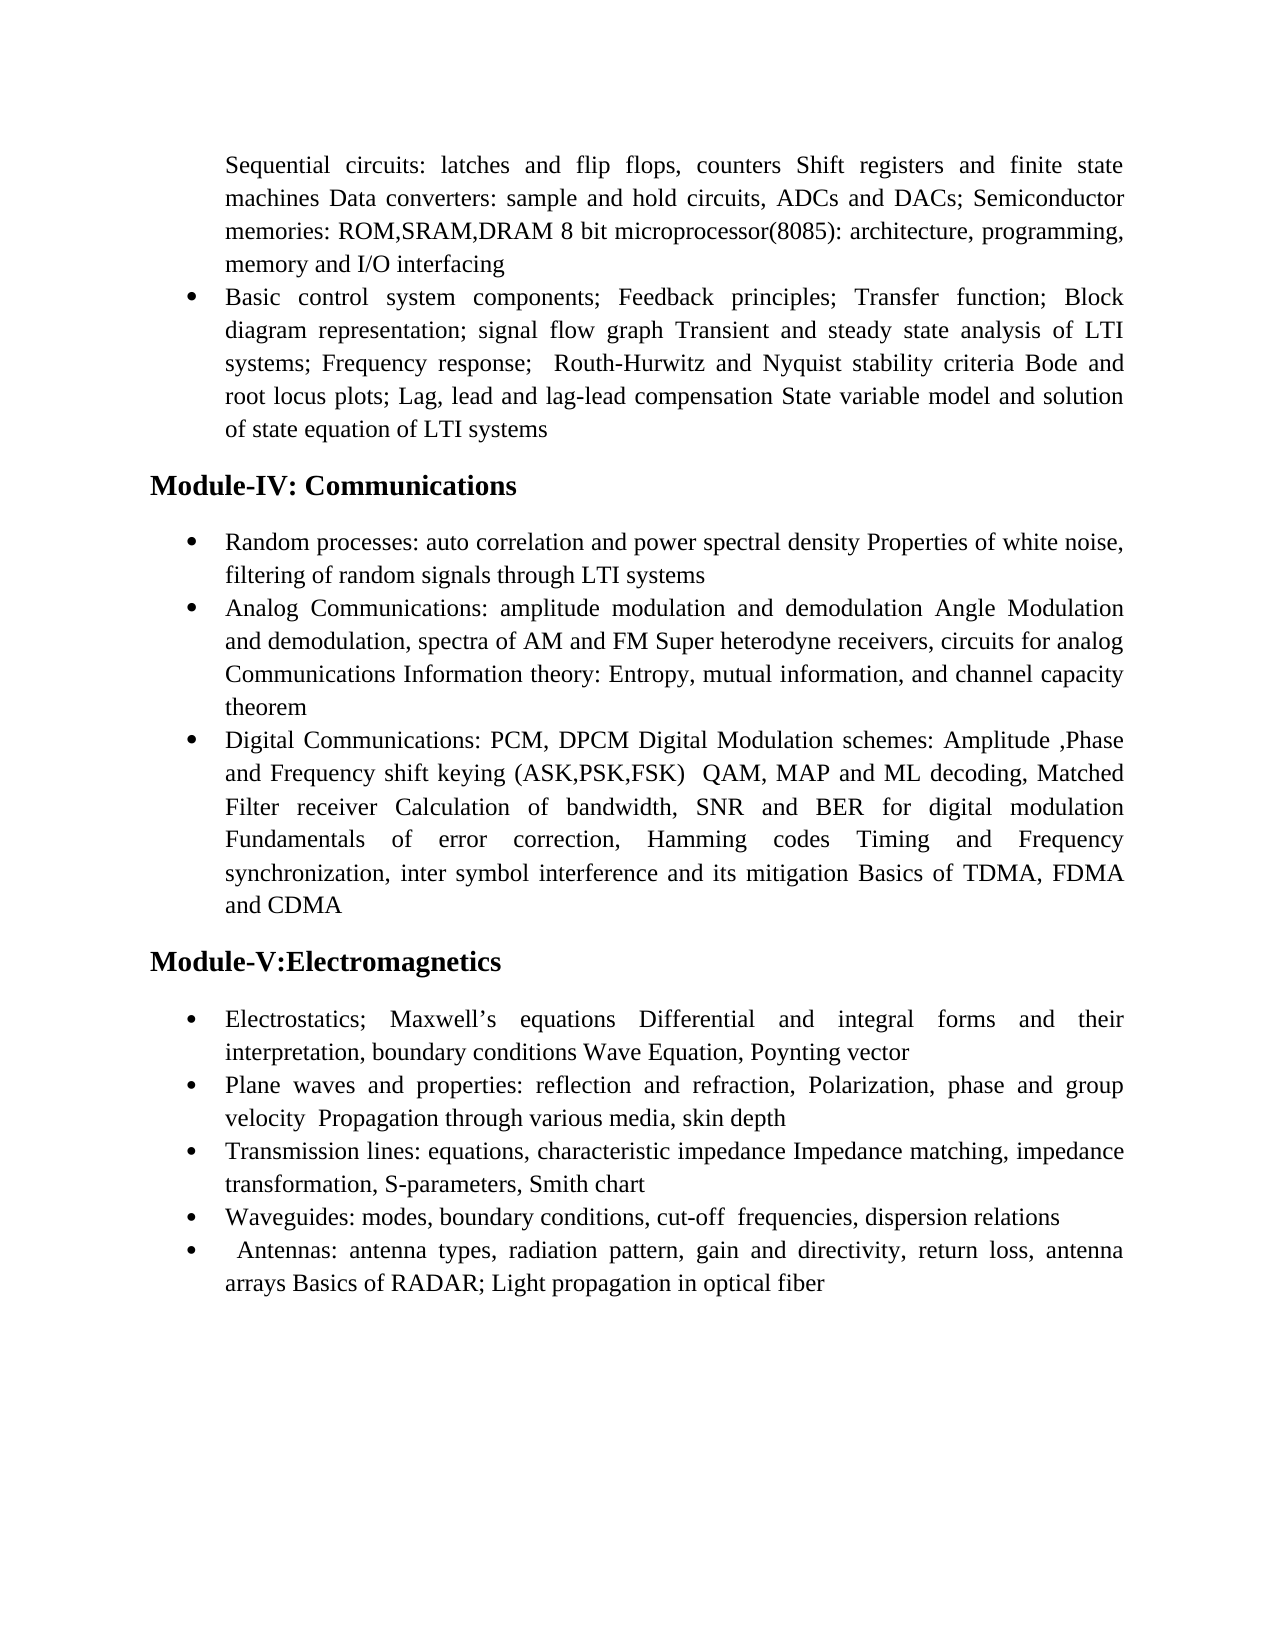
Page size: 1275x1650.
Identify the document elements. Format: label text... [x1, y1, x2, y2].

list Basic control system components; Feedback principles; Transfer function; Block diagram representation; signal flow graph Transient and steady state analysis of LTI systems; Frequency response; Routh-Hurwitz and Nyquist stability criteria Bode and root locus plots; Lag, lead and lag-lead compensation State variable model and solution of state equation of LTI systems [187, 282, 1125, 443]
list Digital Communications: PCM, DPCM Digital Modulation schemes: Amplitude ,Phase and Frequency shift keying (ASK,PSK,FSK) QAM, MAP and ML decoding, Matched Filter receiver Calculation of bandwidth, SNR and BER for digital modulation Fundamentals of error correction, Hamming codes Timing and Frequency synchronization, inter symbol interference and its mitigation Basics of TDMA, FDMA and CDMA [187, 726, 1125, 919]
text Module-IV: Communications [150, 468, 1125, 502]
list Waveguides: modes, boundary conditions, cut-off frequencies, dispersion relations [187, 1202, 1125, 1231]
text Module-V:Electromagnetics [150, 944, 1125, 978]
list Analog Communications: amplitude modulation and demodulation Angle Modulation and demodulation, spectra of AM and FM Super heterodyne receivers, circuits for analog Communications Information theory: Entropy, mutual information, and channel capacity theorem [187, 593, 1125, 721]
list Plane waves and properties: reflection and refraction, Polarization, phase and group velocity Propagation through various media, skin depth [187, 1070, 1125, 1132]
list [187, 150, 1125, 278]
list Electrostatics; Maxwell’s equations Differential and integral forms and their interpretation, boundary conditions Wave Equation, Poynting vector [187, 1004, 1125, 1066]
list Random processes: auto correlation and power spectral density Properties of white noise, filtering of random signals through LTI systems [187, 527, 1125, 589]
list Antennas: antenna types, radiation pattern, gain and directivity, return loss, antenna arrays Basics of RADAR; Light propagation in optical fiber [187, 1235, 1125, 1297]
list Transmission lines: equations, characteristic impedance Impedance matching, impedance transformation, S-parameters, Smith chart [187, 1136, 1125, 1198]
